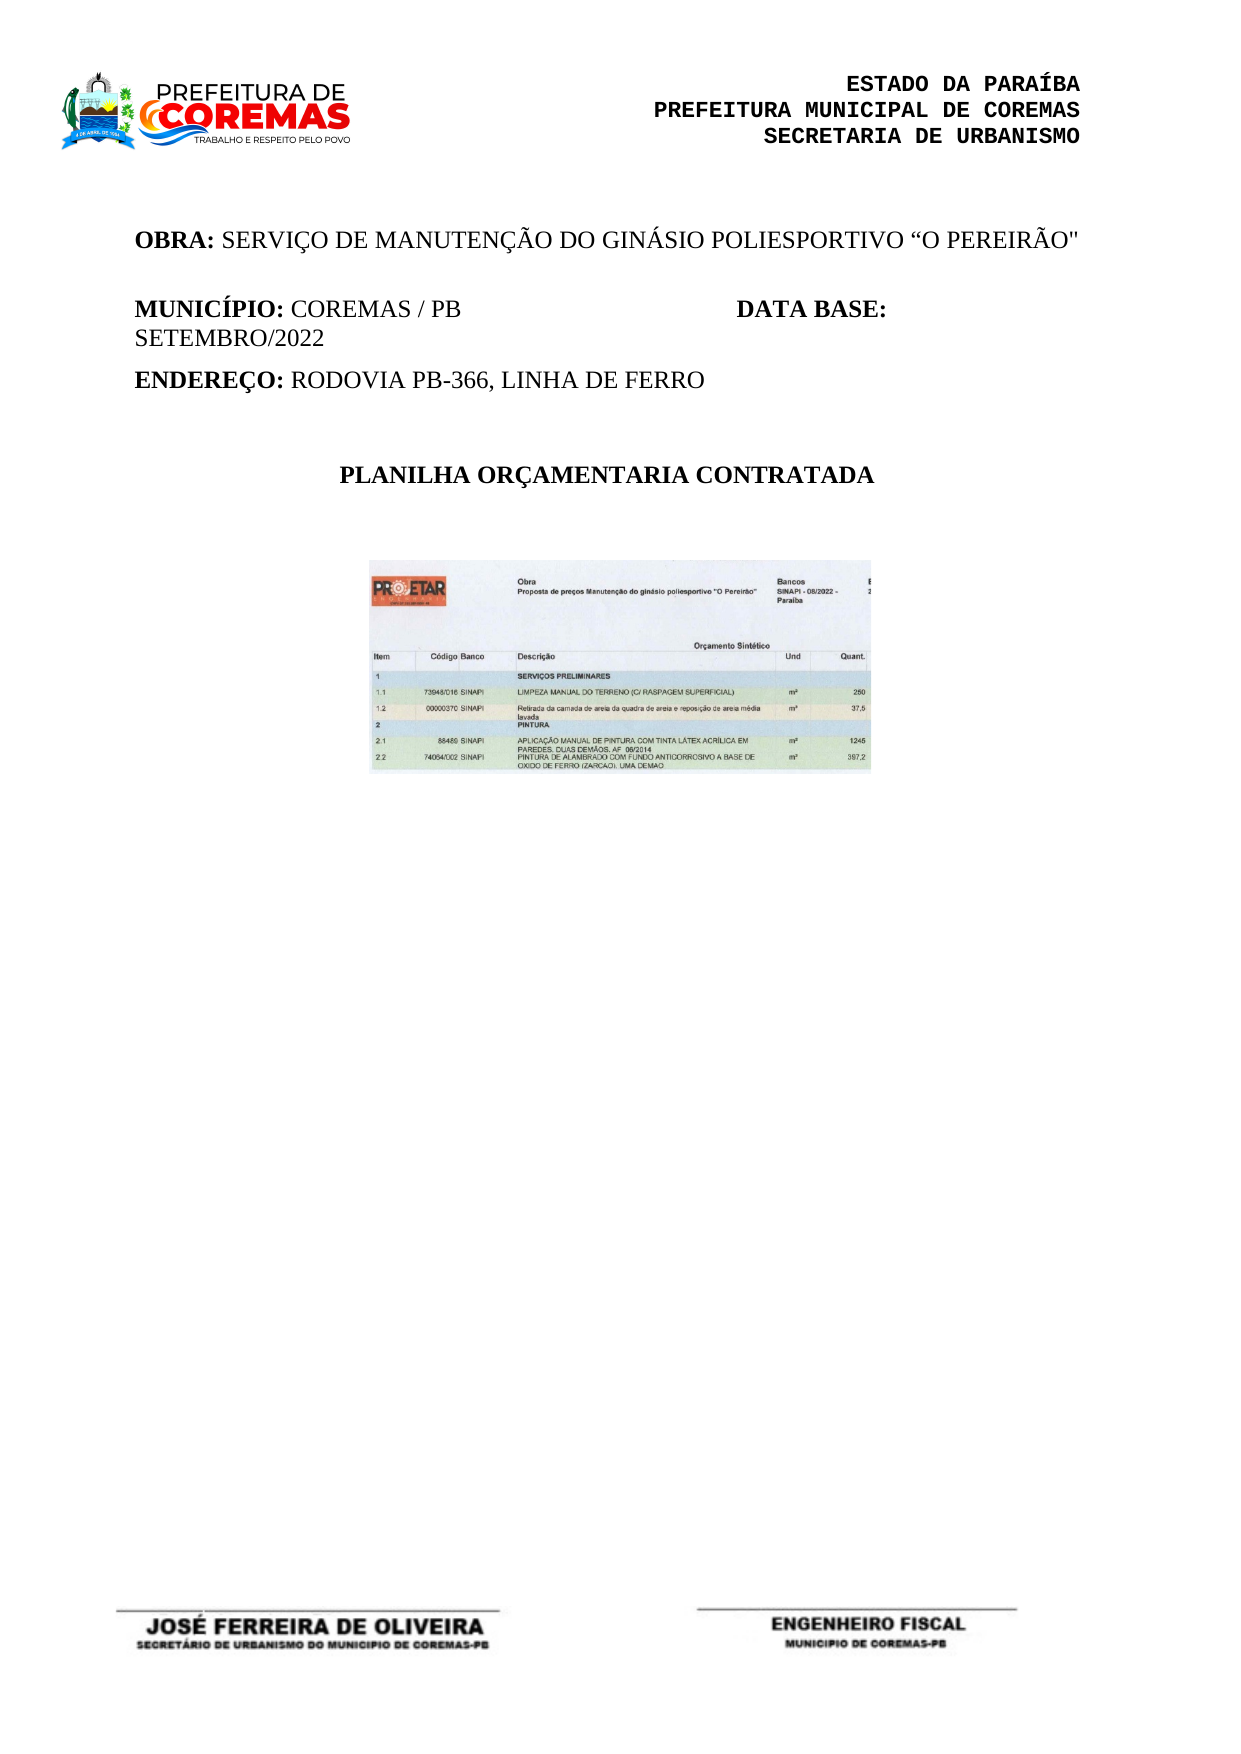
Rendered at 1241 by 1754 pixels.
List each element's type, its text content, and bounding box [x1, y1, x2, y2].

picture [115, 1606, 1019, 1661]
text ENDEREÇO: RODOVIA PB-366, LINHA DE FERRO [134, 365, 1080, 394]
text OBRA: SERVIÇO DE MANUTENÇÃO DO GINÁSIO POLIESPORTIVO “O PEREIRÃO" [134, 225, 1080, 282]
picture [369, 560, 872, 774]
picture [60, 70, 351, 151]
text PLANILHA ORÇAMENTARIA CONTRATADA [134, 460, 1080, 489]
text MUNICÍPIO: COREMAS / PB DATA BASE: SETEMBRO/2022 [134, 295, 1080, 352]
